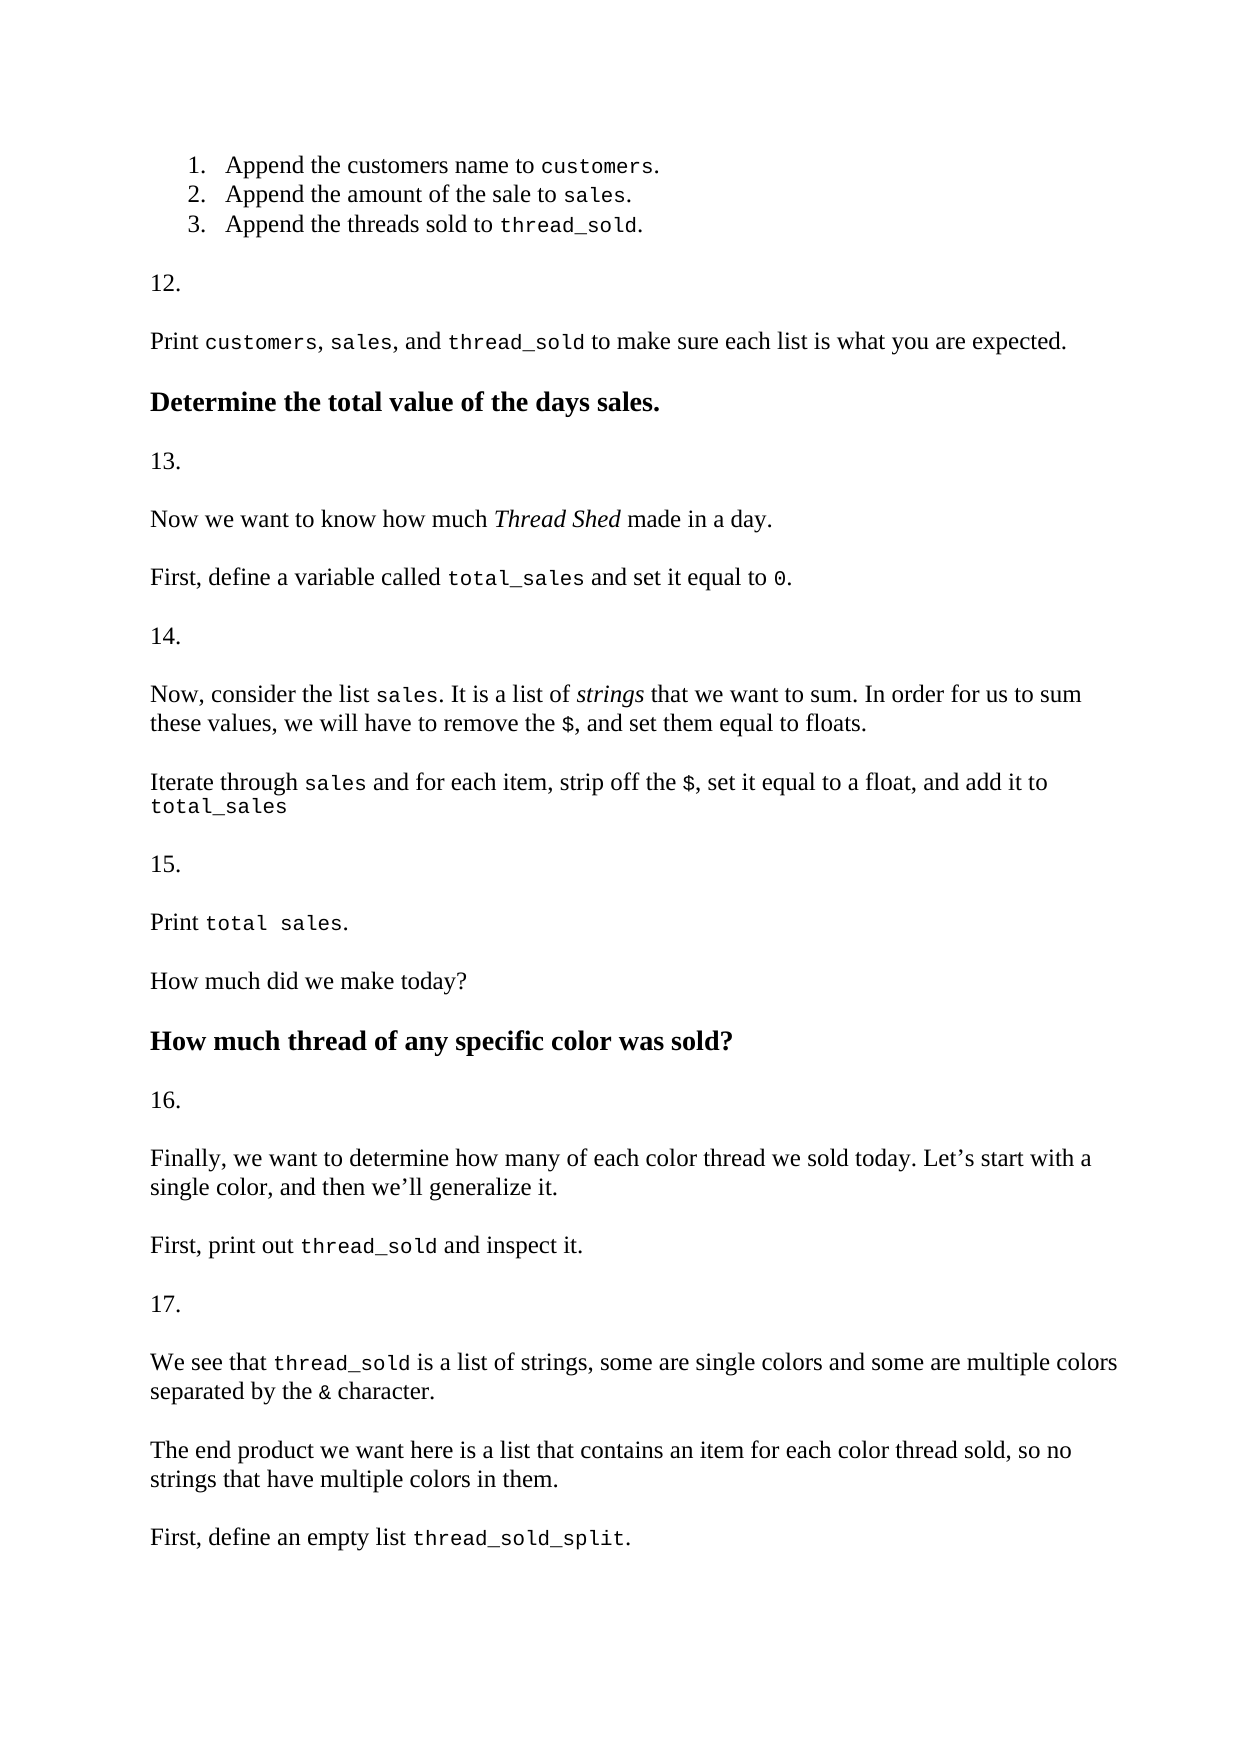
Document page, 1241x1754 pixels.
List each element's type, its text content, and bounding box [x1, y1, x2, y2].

text How much thread of any specific color was sold? [150, 1024, 1122, 1056]
list Append the customers name to customers. [187, 150, 1122, 179]
text Now, consider the list sales. It is a list of strings that we want to sum. In order for us to sum these values, we will have to remove the $, and set them equal to floats. [150, 679, 1122, 738]
text 13. [150, 446, 1122, 475]
text First, print out thread_sold and inspect it. [150, 1230, 1122, 1260]
list Append the threads sold to thread_sold. [187, 209, 1122, 239]
text The end product we want here is a list that contains an item for each color thread sold, so no strings that have multiple colors in them. [150, 1435, 1122, 1493]
text First, define a variable called total_sales and set it equal to 0. [150, 562, 1122, 592]
text Now we want to know how much Thread Shed made in a day. [150, 504, 1122, 533]
text We see that thread_sold is a list of strings, some are single colors and some are multiple colors separated by the & character. [150, 1347, 1122, 1406]
text Print customers, sales, and thread_sold to make sure each list is what you are expected. [150, 326, 1122, 355]
text 17. [150, 1289, 1122, 1318]
text Iterate through sales and for each item, strip off the $, set it equal to a float, and add it to total_sales [150, 767, 1122, 820]
list Append the amount of the sale to sales. [187, 179, 1122, 209]
text 15. [150, 849, 1122, 878]
text How much did we make today? [150, 966, 1122, 995]
text Finally, we want to determine how many of each color thread we sold today. Let’s start with a single color, and then we’ll generalize it. [150, 1143, 1122, 1201]
text 12. [150, 268, 1122, 297]
text Determine the total value of the days sales. [150, 384, 1122, 417]
text First, define an empty list thread_sold_split. [150, 1522, 1122, 1551]
text 14. [150, 621, 1122, 649]
text 16. [150, 1086, 1122, 1114]
text Print total sales. [150, 907, 1122, 937]
